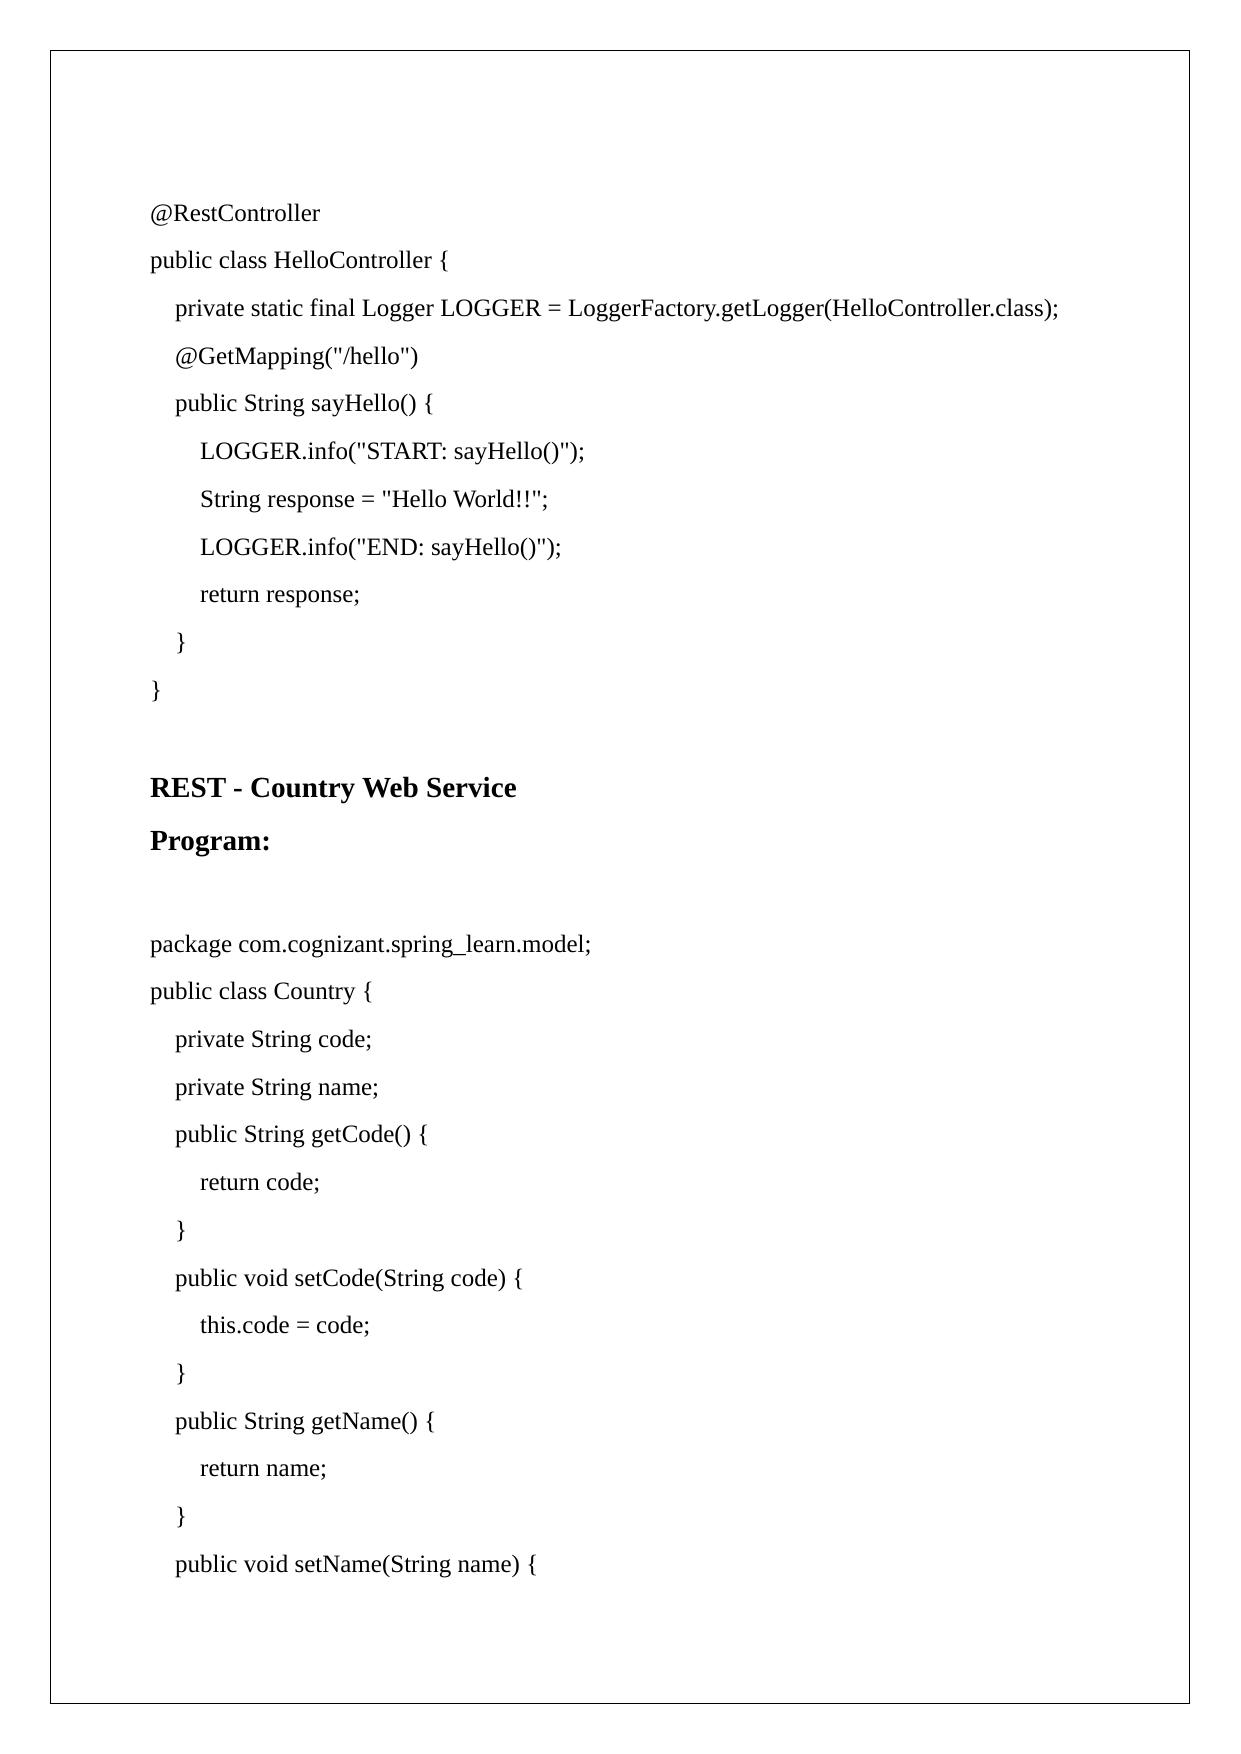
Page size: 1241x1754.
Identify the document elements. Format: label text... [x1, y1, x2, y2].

text public void setCode(String code) { [150, 1263, 1090, 1291]
text @GetMapping("/hello") [150, 341, 1090, 369]
text public class HelloController { [150, 245, 1090, 274]
text } [150, 1358, 1090, 1387]
text public String getCode() { [150, 1119, 1090, 1148]
text public String getName() { [150, 1406, 1090, 1434]
text } [150, 627, 1090, 656]
text @RestController [150, 198, 1090, 226]
text LOGGER.info("END: sayHello()"); [150, 532, 1090, 560]
text public class Country { [150, 976, 1090, 1005]
text private String code; [150, 1024, 1090, 1053]
text return name; [150, 1453, 1090, 1482]
text LOGGER.info("START: sayHello()"); [150, 436, 1090, 465]
text return response; [150, 579, 1090, 608]
text this.code = code; [150, 1310, 1090, 1339]
text return code; [150, 1167, 1090, 1196]
text public String sayHello() { [150, 388, 1090, 417]
text public void setName(String name) { [150, 1549, 1090, 1578]
text REST - Country Web Service [150, 770, 1090, 804]
text } [150, 1501, 1090, 1530]
text Program: [150, 823, 1090, 857]
text } [150, 1215, 1090, 1244]
text String response = "Hello World!!"; [150, 484, 1090, 513]
text } [150, 675, 1090, 703]
text package com.cognizant.spring_learn.model; [150, 929, 1090, 957]
text private String name; [150, 1072, 1090, 1101]
text private static final Logger LOGGER = LoggerFactory.getLogger(HelloController.class); [150, 293, 1090, 322]
